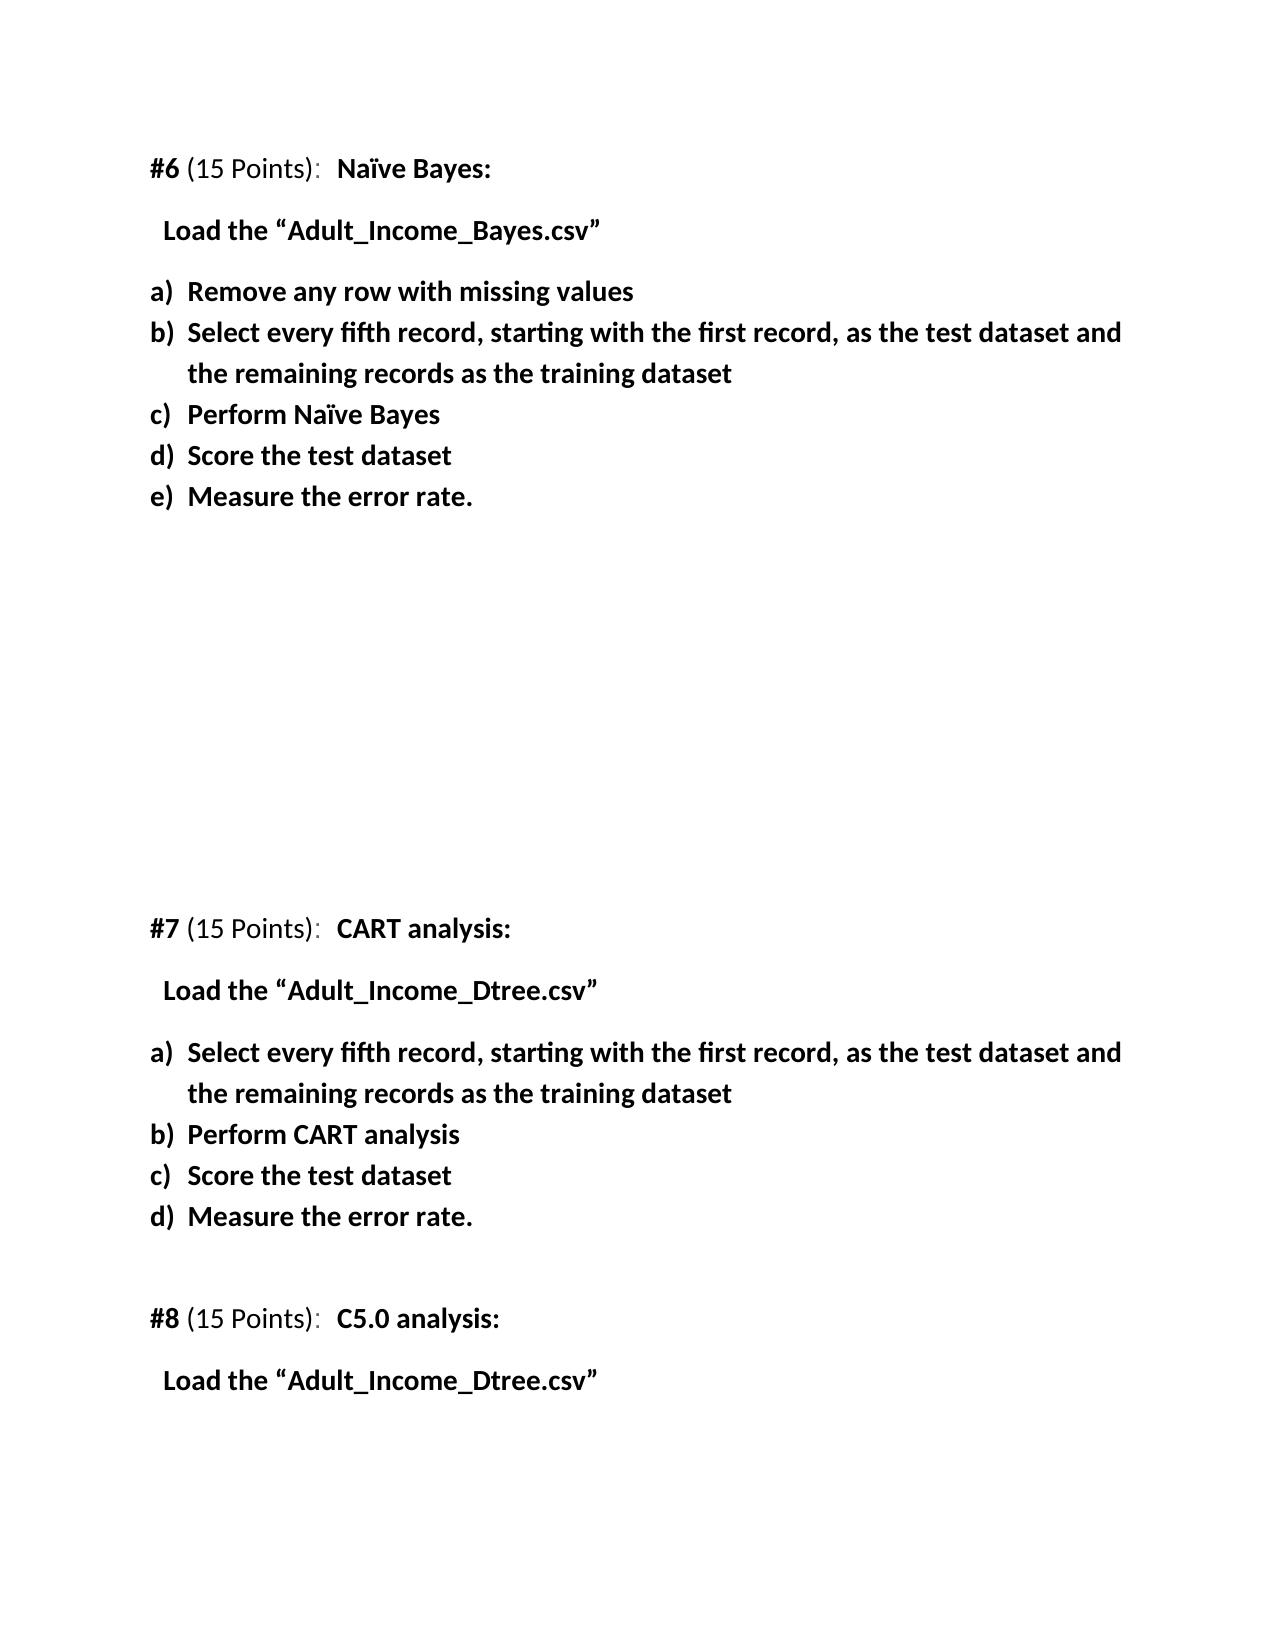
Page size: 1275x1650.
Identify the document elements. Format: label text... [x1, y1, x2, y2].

text #7 (15 Points): CART analysis: [150, 911, 1125, 946]
text #8 (15 Points): C5.0 analysis: [150, 1301, 1125, 1336]
text Load the “Adult_Income_Bayes.csv” [150, 212, 1125, 247]
list Select every fifth record, starting with the first record, as the test dataset and the remaining records as the training dataset [150, 1034, 1125, 1111]
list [150, 314, 1125, 391]
text Load the “Adult_Income_Dtree.csv” [150, 1362, 1125, 1398]
list Score the test dataset [150, 437, 1125, 473]
list Perform Naïve Bayes [150, 396, 1125, 432]
text Load the “Adult_Income_Dtree.csv” [150, 972, 1125, 1008]
text #6 (15 Points): Naïve Bayes: [150, 150, 1125, 186]
list Measure the error rate. [150, 1198, 1125, 1233]
list Remove any row with missing values [150, 273, 1125, 309]
list Perform CART analysis [150, 1116, 1125, 1152]
list Score the test dataset [150, 1157, 1125, 1193]
list Measure the error rate. [150, 478, 1125, 514]
